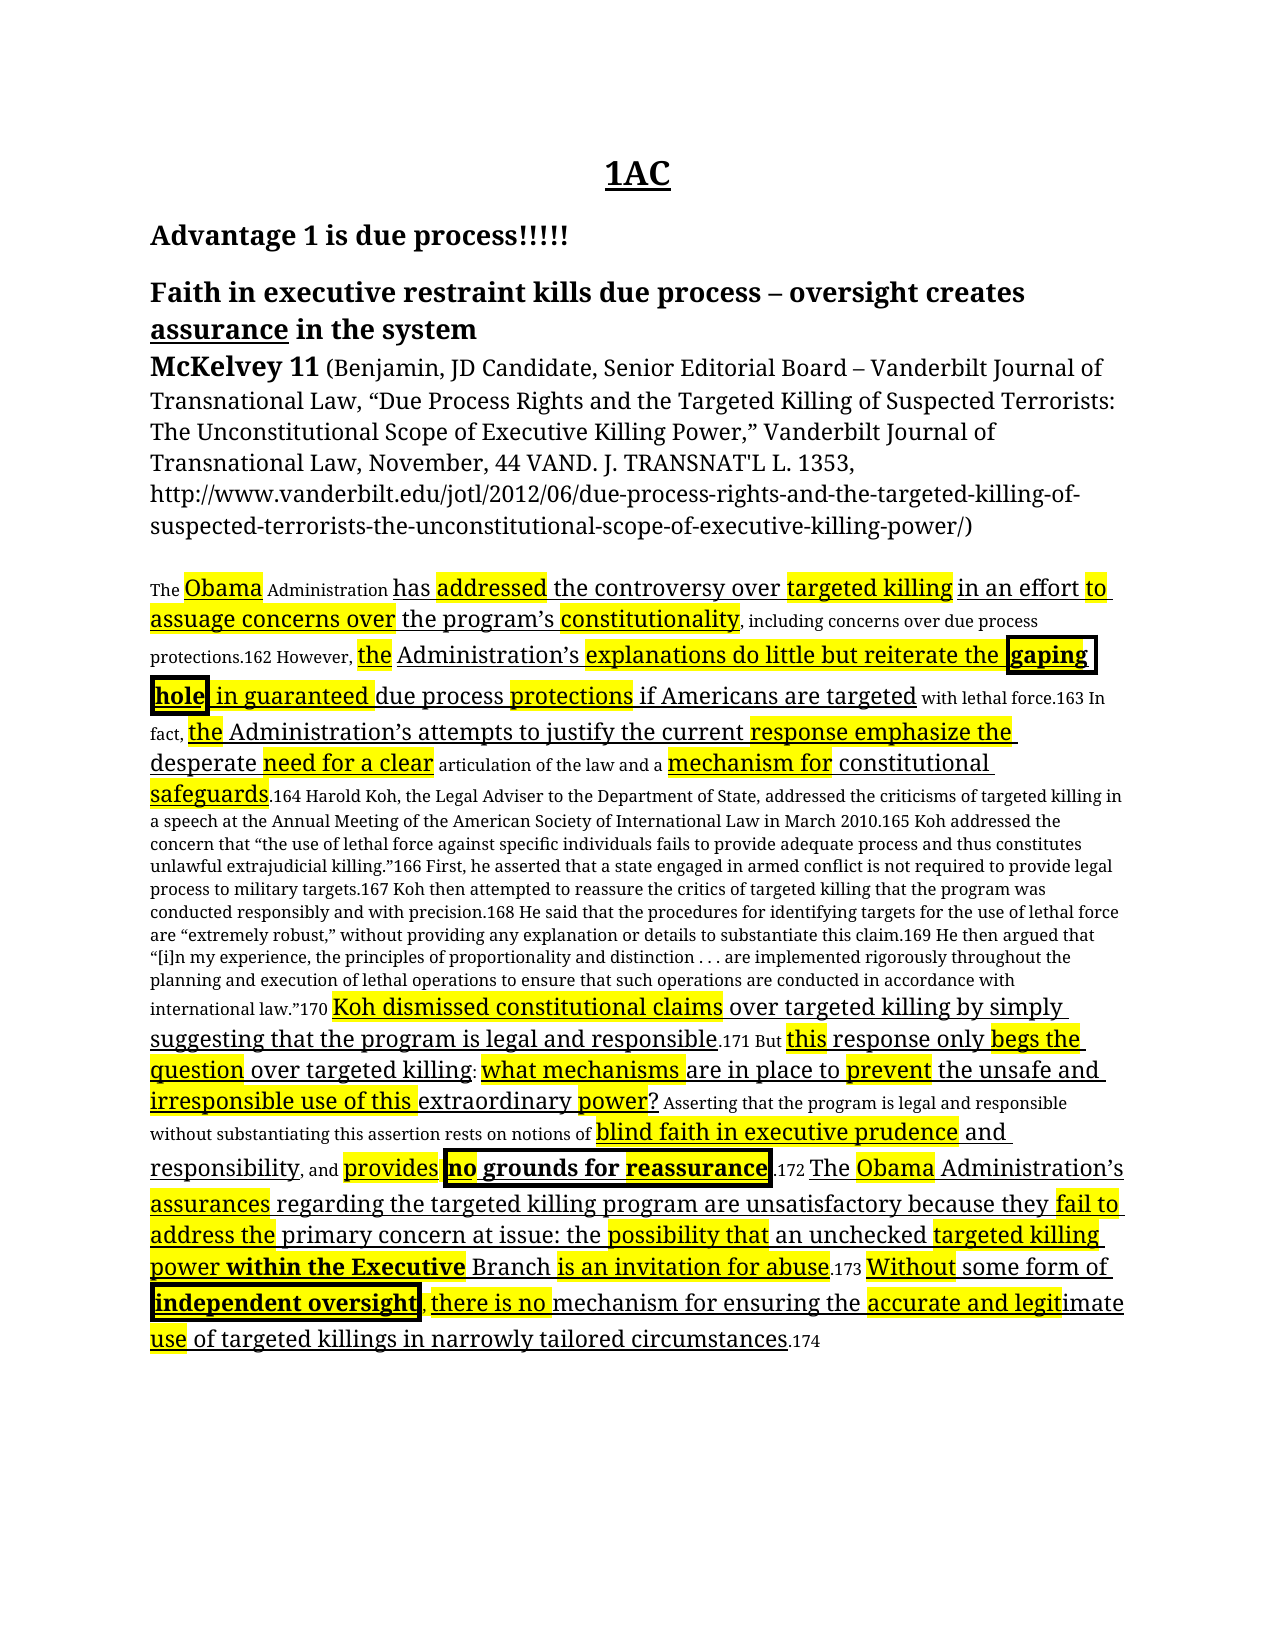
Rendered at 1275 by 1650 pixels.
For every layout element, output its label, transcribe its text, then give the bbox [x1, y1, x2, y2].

text The Obama Administration has addressed the controversy over targeted killing in an effort to assuage concerns over the program’s constitutionality, including concerns over due process protections.162 However, the Administration’s explanations do little but reiterate the gaping hole in guaranteed due process protections if Americans are targeted with lethal force.163 In fact, the Administration’s attempts to justify the current response emphasize the desperate need for a clear articulation of the law and a mechanism for constitutional safeguards.164 Harold Koh, the Legal Adviser to the Department of State, addressed the criticisms of targeted killing in a speech at the Annual Meeting of the American Society of International Law in March 2010.165 Koh addressed the concern that “the use of lethal force against specific individuals fails to provide adequate process and thus constitutes unlawful extrajudicial killing.”166 First, he asserted that a state engaged in armed conflict is not required to provide legal process to military targets.167 Koh then attempted to reassure the critics of targeted killing that the program was conducted responsibly and with precision.168 He said that the procedures for identifying targets for the use of lethal force are “extremely robust,” without providing any explanation or details to substantiate this claim.169 He then argued that “[i]n my experience, the principles of proportionality and distinction . . . are implemented rigorously throughout the planning and execution of lethal operations to ensure that such operations are conducted in accordance with international law.”170 Koh dismissed constitutional claims over targeted killing by simply suggesting that the program is legal and responsible.171 But this response only begs the question over targeted killing: what mechanisms are in place to prevent the unsafe and irresponsible use of this extraordinary power? Asserting that the program is legal and responsible without substantiating this assertion rests on notions of blind faith in executive prudence and responsibility, and provides no grounds for reassurance.172 The Obama Administration’s assurances regarding the targeted killing program are unsatisfactory because they fail to address the primary concern at issue: the possibility that an unchecked targeted killing power within the Executive Branch is an invitation for abuse.173 Without some form of independent oversight, there is no mechanism for ensuring the accurate and legitimate use of targeted killings in narrowly tailored circumstances.174 [150, 572, 1125, 1215]
subtitle Advantage 1 is due process!!!!! [150, 216, 1125, 253]
subtitle Faith in executive restraint kills due process – oversight creates assurance in the system [150, 274, 1125, 348]
text McKelvey 11 (Benjamin, JD Candidate, Senior Editorial Board – Vanderbilt Journal of Transnational Law, “Due Process Rights and the Targeted Killing of Suspected Terrorists: The Unconstitutional Scope of Executive Killing Power,” Vanderbilt Journal of Transnational Law, November, 44 VAND. J. TRANSNAT'L L. 1353, http://www.vanderbilt.edu/jotl/2012/06/due-process-rights-and-the-targeted-killing-of-suspected-terrorists-the-unconstitutional-scope-of-executive-killing-power/) [150, 348, 1125, 541]
subtitle 1ac [150, 150, 1125, 195]
